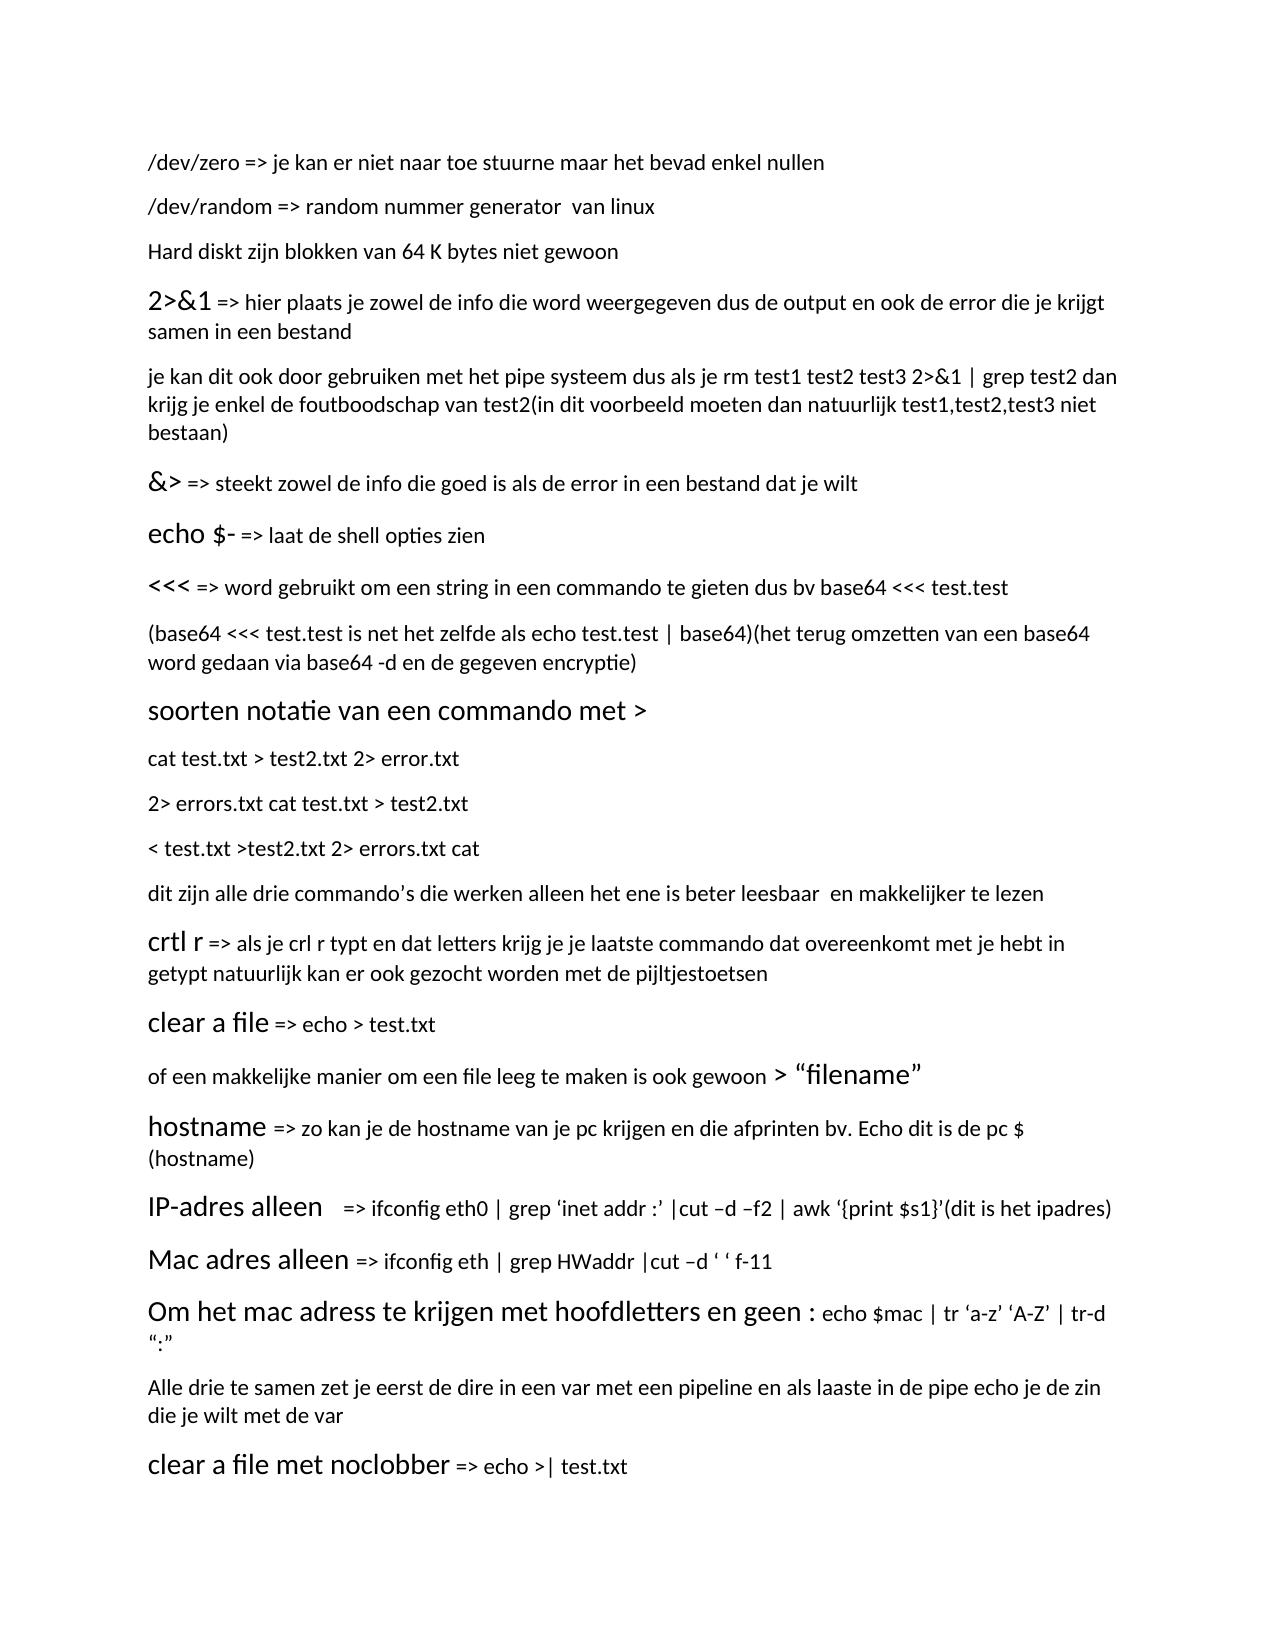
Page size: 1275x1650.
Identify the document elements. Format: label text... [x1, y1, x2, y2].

text (base64 <<< test.test is net het zelfde als echo test.test | base64)(het terug omzetten van een base64 word gedaan via base64 -d en de gegeven encryptie) [148, 619, 1127, 676]
text Alle drie te samen zet je eerst de dire in een var met een pipeline en als laaste in de pipe echo je de zin die je wilt met de var [148, 1373, 1127, 1429]
text hostname => zo kan je de hostname van je pc krijgen en die afprinten bv. Echo dit is de pc $(hostname) [148, 1108, 1127, 1172]
text 2>&1 => hier plaats je zowel de info die word weergegeven dus de output en ook de error die je krijgt samen in een bestand [148, 282, 1127, 345]
text soorten notatie van een commando met > [148, 692, 1127, 728]
text cat test.txt > test2.txt 2> error.txt [148, 744, 1127, 773]
text Hard diskt zijn blokken van 64 K bytes niet gewoon [148, 237, 1127, 265]
text 2> errors.txt cat test.txt > test2.txt [148, 789, 1127, 817]
text echo $- => laat de shell opties zien [148, 515, 1127, 551]
text Mac adres alleen => ifconfig eth | grep HWaddr |cut –d ‘ ‘ f-11 [148, 1241, 1127, 1276]
text clear a file met noclobber => echo >| test.txt [148, 1446, 1127, 1482]
text of een makkelijke manier om een file leeg te maken is ook gewoon > “filename” [148, 1056, 1127, 1092]
text clear a file => echo > test.txt [148, 1004, 1127, 1039]
text &> => steekt zowel de info die goed is als de error in een bestand dat je wilt [148, 463, 1127, 498]
text < test.txt >test2.txt 2> errors.txt cat [148, 834, 1127, 862]
text dit zijn alle drie commando’s die werken alleen het ene is beter leesbaar en makkelijker te lezen [148, 879, 1127, 907]
text crtl r => als je crl r typt en dat letters krijg je je laatste commando dat overeenkomt met je hebt in getypt natuurlijk kan er ook gezocht worden met de pijltjestoetsen [148, 923, 1127, 987]
text Om het mac adress te krijgen met hoofdletters en geen : echo $mac | tr ‘a-z’ ‘A-Z’ | tr-d “:” [148, 1293, 1127, 1357]
text je kan dit ook door gebruiken met het pipe systeem dus als je rm test1 test2 test3 2>&1 | grep test2 dan krijg je enkel de foutboodschap van test2(in dit voorbeeld moeten dan natuurlijk test1,test2,test3 niet bestaan) [148, 362, 1127, 446]
text <<< => word gebruikt om een string in een commando te gieten dus bv base64 <<< test.test [148, 567, 1127, 603]
text IP-adres alleen => ifconfig eth0 | grep ‘inet addr :’ |cut –d –f2 | awk ‘{print $s1}’(dit is het ipadres) [148, 1188, 1127, 1224]
text /dev/random => random nummer generator van linux [148, 192, 1127, 220]
text /dev/zero => je kan er niet naar toe stuurne maar het bevad enkel nullen [148, 148, 1127, 176]
